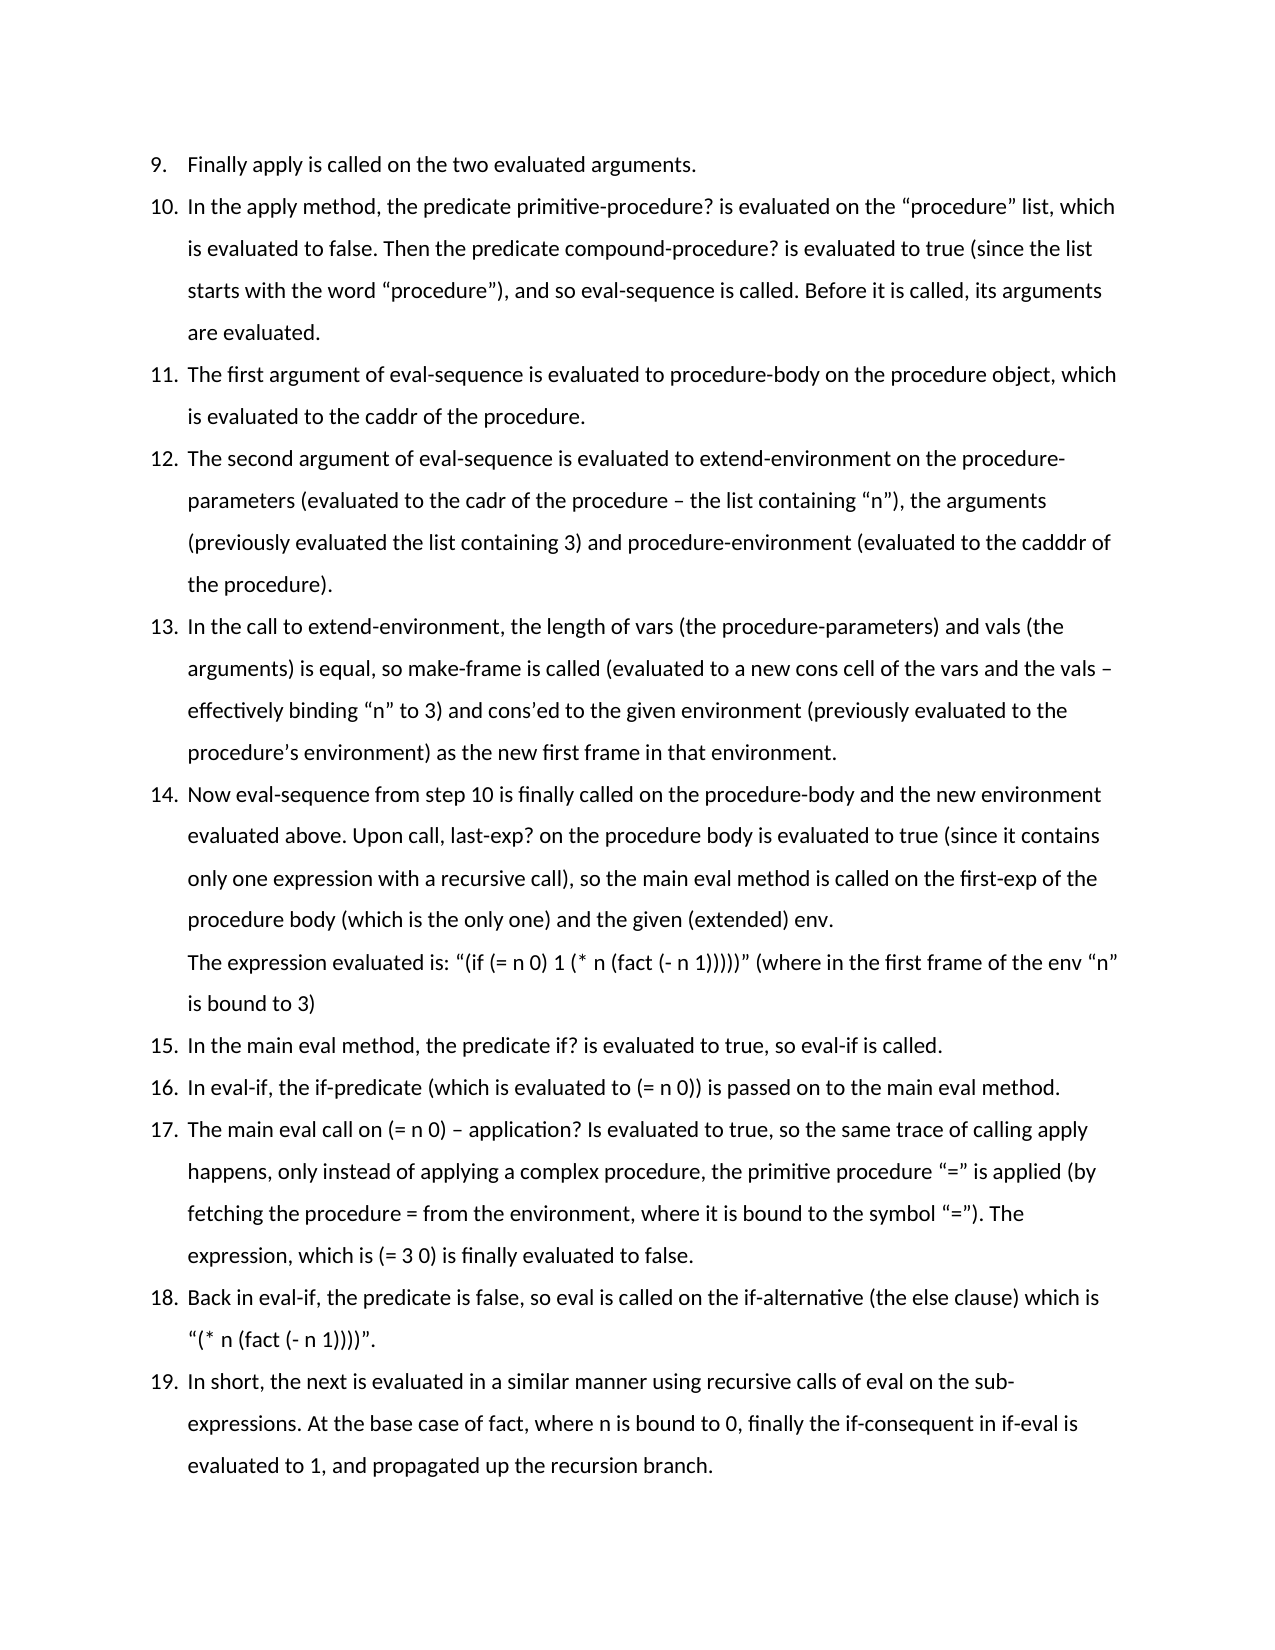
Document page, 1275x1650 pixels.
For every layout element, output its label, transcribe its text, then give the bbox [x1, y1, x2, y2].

list In short, the next is evaluated in a similar manner using recursive calls of eval on the sub-expressions. At the base case of fact, where n is bound to 0, finally the if-consequent in if-eval is evaluated to 1, and propagated up the recursion branch. [150, 1367, 1125, 1479]
list Finally apply is called on the two evaluated arguments. [150, 150, 1125, 178]
list In the call to extend-environment, the length of vars (the procedure-parameters) and vals (the arguments) is equal, so make-frame is called (evaluated to a new cons cell of the vars and the vals – effectively binding “n” to 3) and cons’ed to the given environment (previously evaluated to the procedure’s environment) as the new first frame in that environment. [150, 612, 1125, 766]
list The first argument of eval-sequence is evaluated to procedure-body on the procedure object, which is evaluated to the caddr of the procedure. [150, 360, 1125, 430]
list In the main eval method, the predicate if? is evaluated to true, so eval-if is called. [150, 1032, 1125, 1059]
list Now eval-sequence from step 10 is finally called on the procedure-body and the new environment evaluated above. Upon call, last-exp? on the procedure body is evaluated to true (since it contains only one expression with a recursive call), so the main eval method is called on the first-exp of the procedure body (which is the only one) and the given (extended) env. The expression evaluated is: “(if (= n 0) 1 (* n (fact (- n 1)))))” (where in the first frame of the env “n” is bound to 3) [150, 780, 1125, 1018]
list Back in eval-if, the predicate is false, so eval is called on the if-alternative (the else clause) which is “(* n (fact (- n 1))))”. [150, 1283, 1125, 1353]
list The second argument of eval-sequence is evaluated to extend-environment on the procedure-parameters (evaluated to the cadr of the procedure – the list containing “n”), the arguments (previously evaluated the list containing 3) and procedure-environment (evaluated to the cadddr of the procedure). [150, 444, 1125, 598]
list The main eval call on (= n 0) – application? Is evaluated to true, so the same trace of calling apply happens, only instead of applying a complex procedure, the primitive procedure “=” is applied (by fetching the procedure = from the environment, where it is bound to the symbol “=”). The expression, which is (= 3 0) is finally evaluated to false. [150, 1116, 1125, 1269]
list In the apply method, the predicate primitive-procedure? is evaluated on the “procedure” list, which is evaluated to false. Then the predicate compound-procedure? is evaluated to true (since the list starts with the word “procedure”), and so eval-sequence is called. Before it is called, its arguments are evaluated. [150, 192, 1125, 346]
list In eval-if, the if-predicate (which is evaluated to (= n 0)) is passed on to the main eval method. [150, 1073, 1125, 1102]
